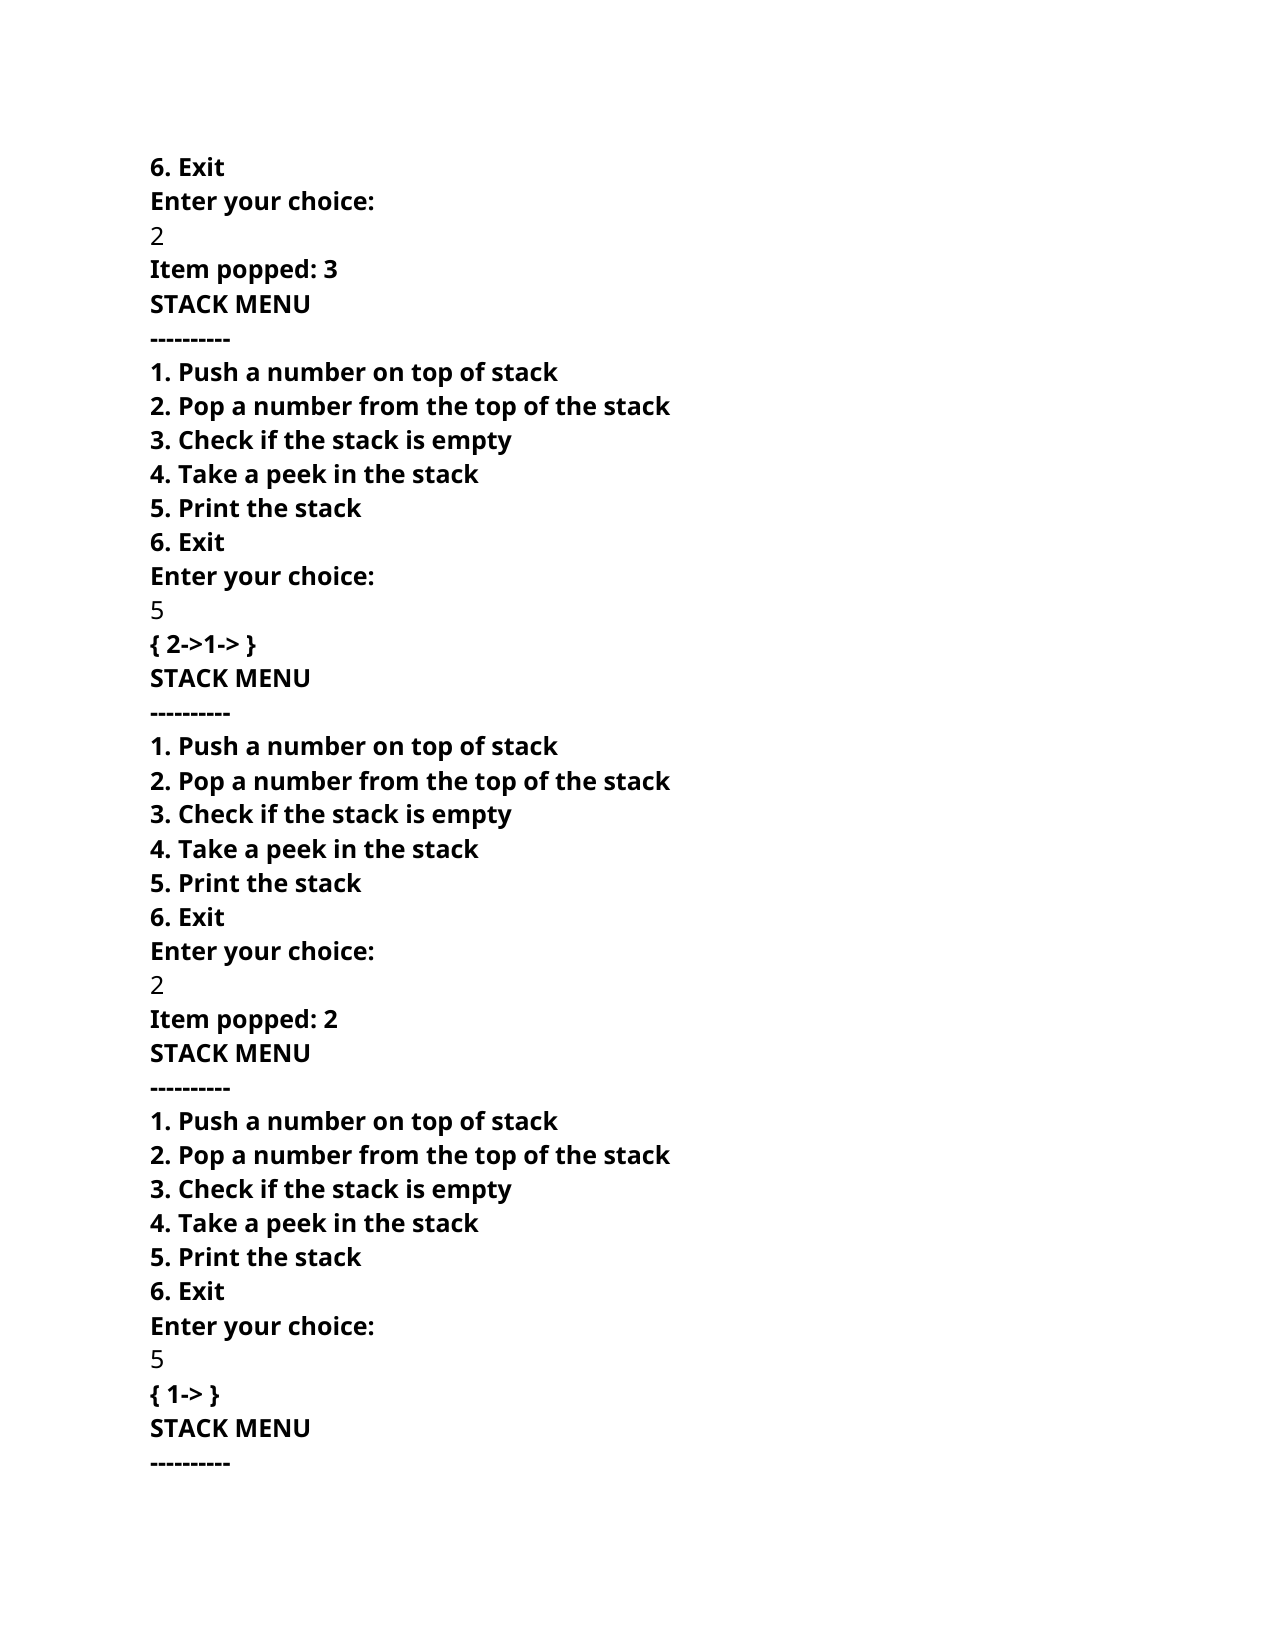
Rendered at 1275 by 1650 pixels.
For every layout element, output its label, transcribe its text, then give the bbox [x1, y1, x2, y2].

text 1. Push a number on top of stack [150, 729, 1125, 763]
text 4. Take a peek in the stack [150, 1206, 1125, 1240]
text Item popped: 2 [150, 1002, 1125, 1036]
text { 2->1-> } [150, 627, 1125, 661]
text ---------- [150, 695, 1125, 729]
text Enter your choice: [150, 184, 1125, 218]
text 2. Pop a number from the top of the stack [150, 763, 1125, 797]
text 5. Print the stack [150, 491, 1125, 525]
text Enter your choice: [150, 559, 1125, 593]
text STACK MENU [150, 661, 1125, 695]
text 1. Push a number on top of stack [150, 354, 1125, 388]
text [150, 1138, 1125, 1172]
text { 1-> } [150, 1376, 1125, 1410]
text 3. Check if the stack is empty [150, 1172, 1125, 1206]
text 3. Check if the stack is empty [150, 797, 1125, 831]
text ---------- [150, 1070, 1125, 1104]
text 6. Exit [150, 150, 1125, 184]
text Item popped: 3 [150, 252, 1125, 286]
text STACK MENU [150, 1410, 1125, 1444]
text 3. Check if the stack is empty [150, 422, 1125, 457]
text 5. Print the stack [150, 1240, 1125, 1274]
text 4. Take a peek in the stack [150, 457, 1125, 491]
text ---------- [150, 320, 1125, 354]
text 6. Exit [150, 525, 1125, 559]
text 2 [150, 967, 1125, 1002]
text Enter your choice: [150, 1308, 1125, 1342]
text 6. Exit [150, 1274, 1125, 1308]
text 5. Print the stack [150, 865, 1125, 899]
text 5 [150, 593, 1125, 627]
text STACK MENU [150, 286, 1125, 320]
text 4. Take a peek in the stack [150, 831, 1125, 865]
text 1. Push a number on top of stack [150, 1104, 1125, 1138]
text STACK MENU [150, 1036, 1125, 1070]
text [150, 388, 1125, 422]
text 6. Exit [150, 899, 1125, 933]
text 2 [150, 218, 1125, 252]
text 5 [150, 1342, 1125, 1376]
text Enter your choice: [150, 933, 1125, 967]
text ---------- [150, 1444, 1125, 1478]
